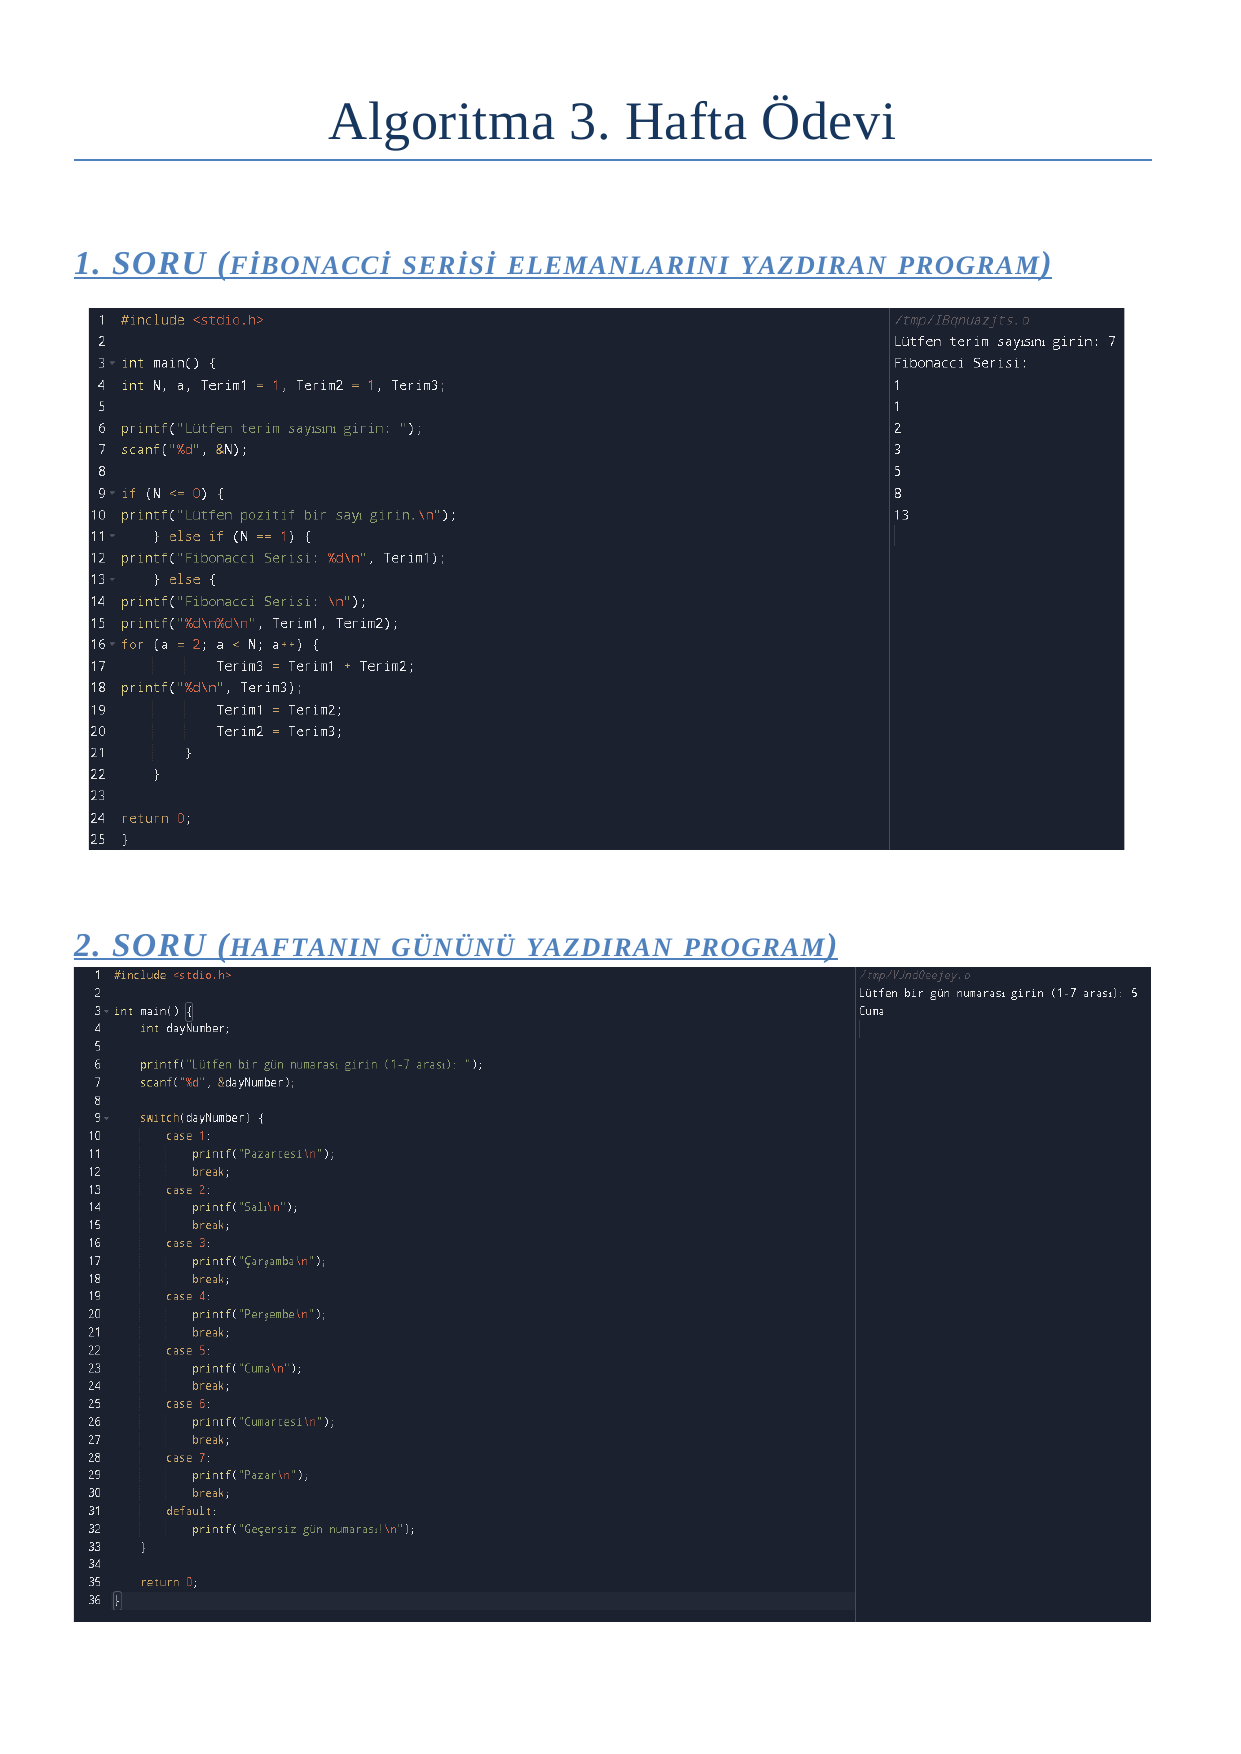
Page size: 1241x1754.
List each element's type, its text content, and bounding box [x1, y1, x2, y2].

title Algoritma 3. Hafta Ödevi [74, 89, 1152, 159]
subtitle 1. SORU (fibonacci serisi elemanlarını yazdıran program) [74, 244, 1152, 282]
picture [88, 308, 1125, 850]
picture [73, 967, 1151, 1622]
